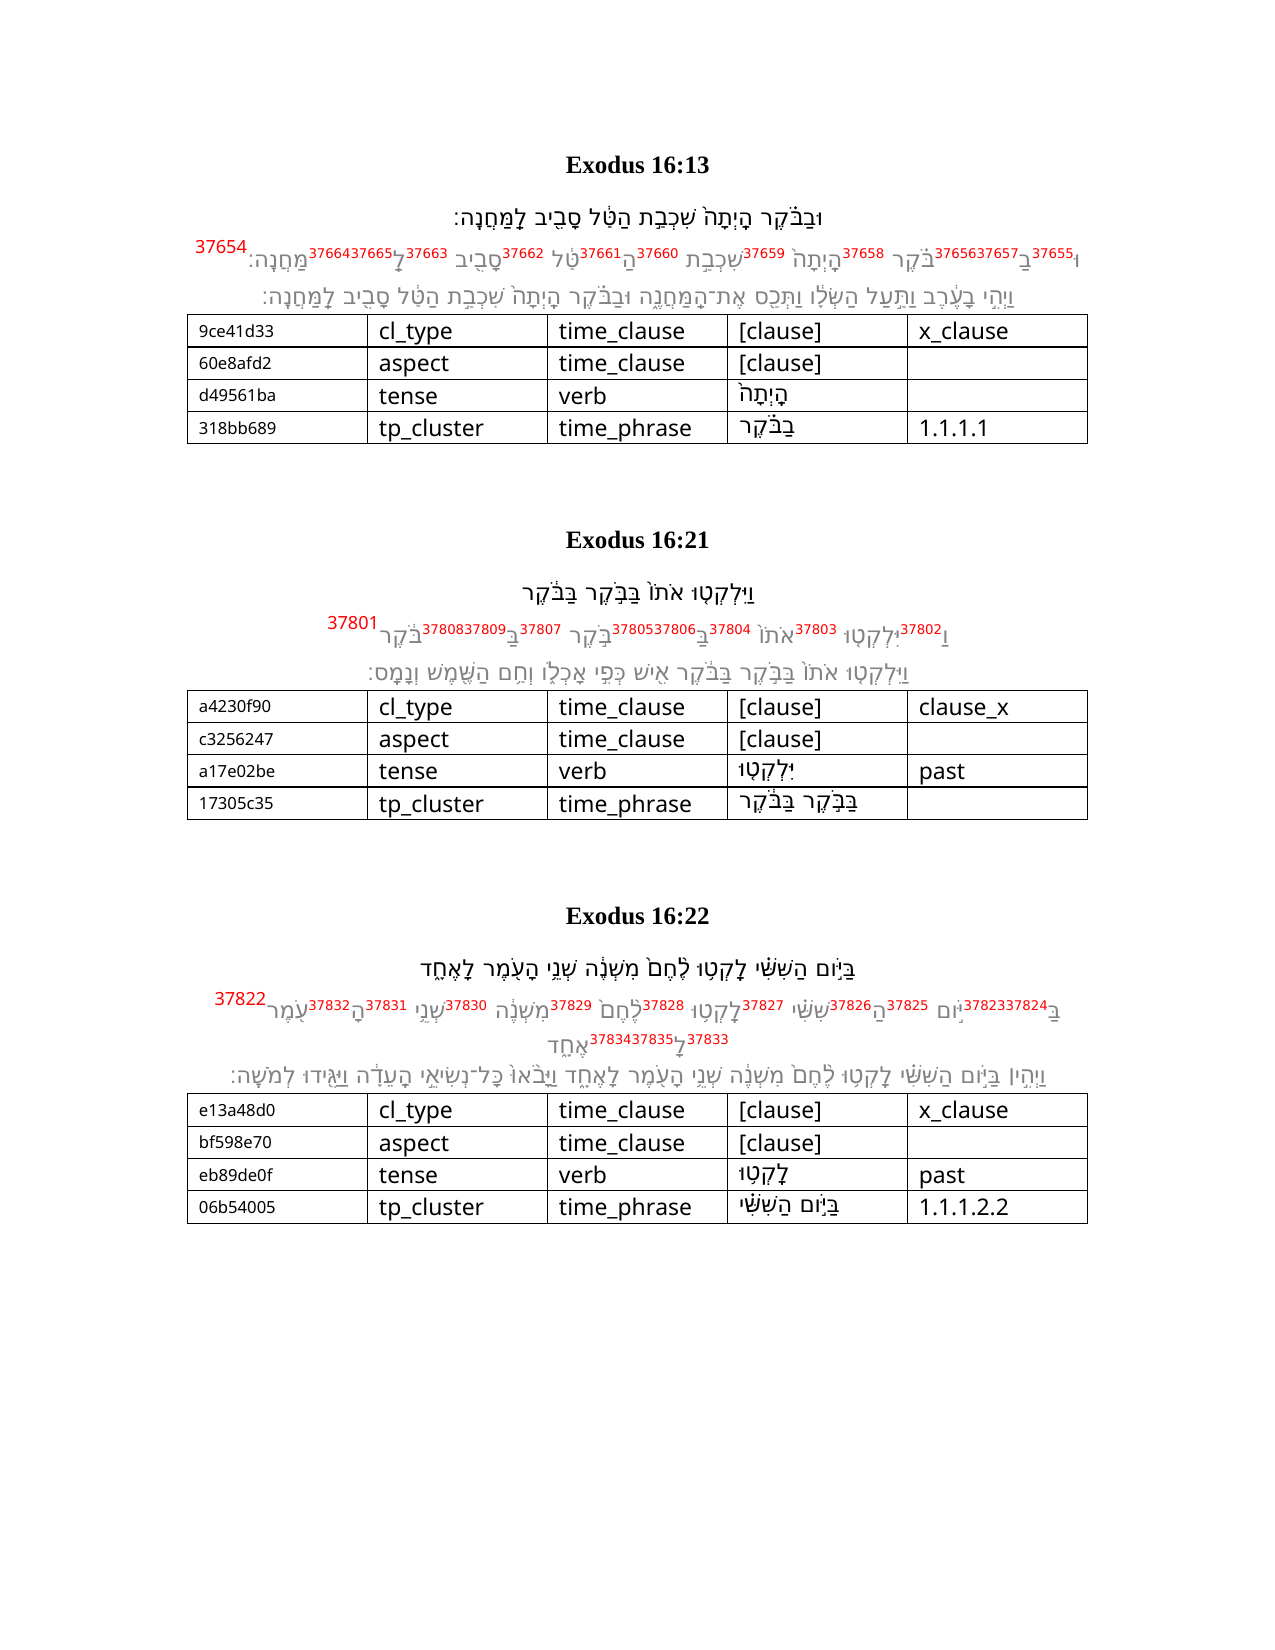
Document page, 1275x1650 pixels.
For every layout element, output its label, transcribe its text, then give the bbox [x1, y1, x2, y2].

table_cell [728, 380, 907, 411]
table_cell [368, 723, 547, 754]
text Exodus 16:13 [187, 150, 1087, 179]
text Exodus 16:22 [187, 901, 1087, 930]
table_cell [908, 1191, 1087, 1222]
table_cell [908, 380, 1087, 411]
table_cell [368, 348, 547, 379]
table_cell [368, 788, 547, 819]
text 37822בַּ3782337824יֹּ֣ום 37825הַ37826שִּׁשִּׁ֗י 37827לָֽקְט֥וּ 37828לֶ֨חֶם֙ 37829מִשְׁנֶ֔ה 37830שְׁנֵ֥י 37831הָ37832עֹ֖מֶר 37833לָ3783437835אֶחָ֑ד [187, 986, 1087, 1059]
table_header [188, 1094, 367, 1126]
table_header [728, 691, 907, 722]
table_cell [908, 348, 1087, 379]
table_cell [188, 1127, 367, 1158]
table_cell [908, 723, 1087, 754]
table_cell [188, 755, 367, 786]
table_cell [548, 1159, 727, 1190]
text וַיְהִ֣י׀ בַּיֹּ֣ום הַשִּׁשִּׁ֗י לָֽקְט֥וּ לֶ֨חֶם֙ מִשְׁנֶ֔ה שְׁנֵ֥י הָעֹ֖מֶר לָאֶחָ֑ד וַיָּבֹ֨אוּ֙ כָּל־נְשִׂיאֵ֣י הָֽעֵדָ֔ה וַיַּגִּ֖ידוּ לְמֹשֶֽׁה׃ [187, 1063, 1087, 1089]
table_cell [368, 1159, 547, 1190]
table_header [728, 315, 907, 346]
text 37654וּ37655בַ3765637657בֹּ֗קֶר 37658הָֽיְתָה֙ 37659שִׁכְבַ֣ת 37660הַ37661טַּ֔ל 37662סָבִ֖יב 37663לַֽ3766437665מַּחֲנֶֽה׃ [187, 234, 1087, 277]
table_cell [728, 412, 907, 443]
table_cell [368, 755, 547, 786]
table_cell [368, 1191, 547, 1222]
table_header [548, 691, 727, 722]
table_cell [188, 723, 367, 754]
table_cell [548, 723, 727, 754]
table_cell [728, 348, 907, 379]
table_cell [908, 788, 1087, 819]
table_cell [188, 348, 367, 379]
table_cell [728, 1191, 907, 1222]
text וּבַבֹּ֗קֶר הָֽיְתָה֙ שִׁכְבַ֣ת הַטַּ֔ל סָבִ֖יב לַֽמַּחֲנֶֽה׃ [187, 204, 1087, 231]
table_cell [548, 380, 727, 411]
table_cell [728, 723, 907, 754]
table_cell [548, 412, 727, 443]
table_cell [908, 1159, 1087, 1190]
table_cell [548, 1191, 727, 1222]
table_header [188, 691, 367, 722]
text וַיְהִ֣י בָעֶ֔רֶב וַתַּ֣עַל הַשְּׂלָ֔ו וַתְּכַ֖ס אֶת־הַֽמַּחֲנֶ֑ה וּבַבֹּ֗קֶר הָֽיְתָה֙ שִׁכְבַ֣ת הַטַּ֔ל סָבִ֖יב לַֽמַּחֲנֶֽה׃ [187, 283, 1087, 310]
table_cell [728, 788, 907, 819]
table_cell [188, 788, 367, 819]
text וַיִּלְקְט֤וּ אֹתֹו֙ בַּבֹּ֣קֶר בַּבֹּ֔קֶר [187, 579, 1087, 606]
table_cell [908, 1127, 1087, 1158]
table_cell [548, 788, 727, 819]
text וַיִּלְקְט֤וּ אֹתֹו֙ בַּבֹּ֣קֶר בַּבֹּ֔קֶר אִ֖ישׁ כְּפִ֣י אָכְלֹ֑ו וְחַ֥ם הַשֶּׁ֖מֶשׁ וְנָמָֽס׃ [187, 659, 1087, 686]
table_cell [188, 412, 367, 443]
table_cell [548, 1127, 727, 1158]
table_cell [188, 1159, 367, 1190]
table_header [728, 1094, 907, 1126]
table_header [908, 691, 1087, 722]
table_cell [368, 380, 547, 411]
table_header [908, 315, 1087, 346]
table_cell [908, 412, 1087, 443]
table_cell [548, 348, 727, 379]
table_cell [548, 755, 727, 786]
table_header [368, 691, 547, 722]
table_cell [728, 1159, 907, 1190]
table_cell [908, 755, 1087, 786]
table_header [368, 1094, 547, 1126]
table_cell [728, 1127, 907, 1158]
text 37801וַ37802יִּלְקְט֤וּ 37803אֹתֹו֙ 37804בַּ3780537806בֹּ֣קֶר 37807בַּ3780837809בֹּ֔קֶר [187, 610, 1087, 653]
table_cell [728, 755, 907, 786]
text Exodus 16:21 [187, 526, 1087, 554]
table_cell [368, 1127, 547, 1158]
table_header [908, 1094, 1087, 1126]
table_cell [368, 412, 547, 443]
text בַּיֹּ֣ום הַשִּׁשִּׁ֗י לָֽקְט֥וּ לֶ֨חֶם֙ מִשְׁנֶ֔ה שְׁנֵ֥י הָעֹ֖מֶר לָאֶחָ֑ד [187, 955, 1087, 982]
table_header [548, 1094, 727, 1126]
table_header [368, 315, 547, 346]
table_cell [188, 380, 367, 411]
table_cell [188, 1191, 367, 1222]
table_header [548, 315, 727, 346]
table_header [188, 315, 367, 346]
